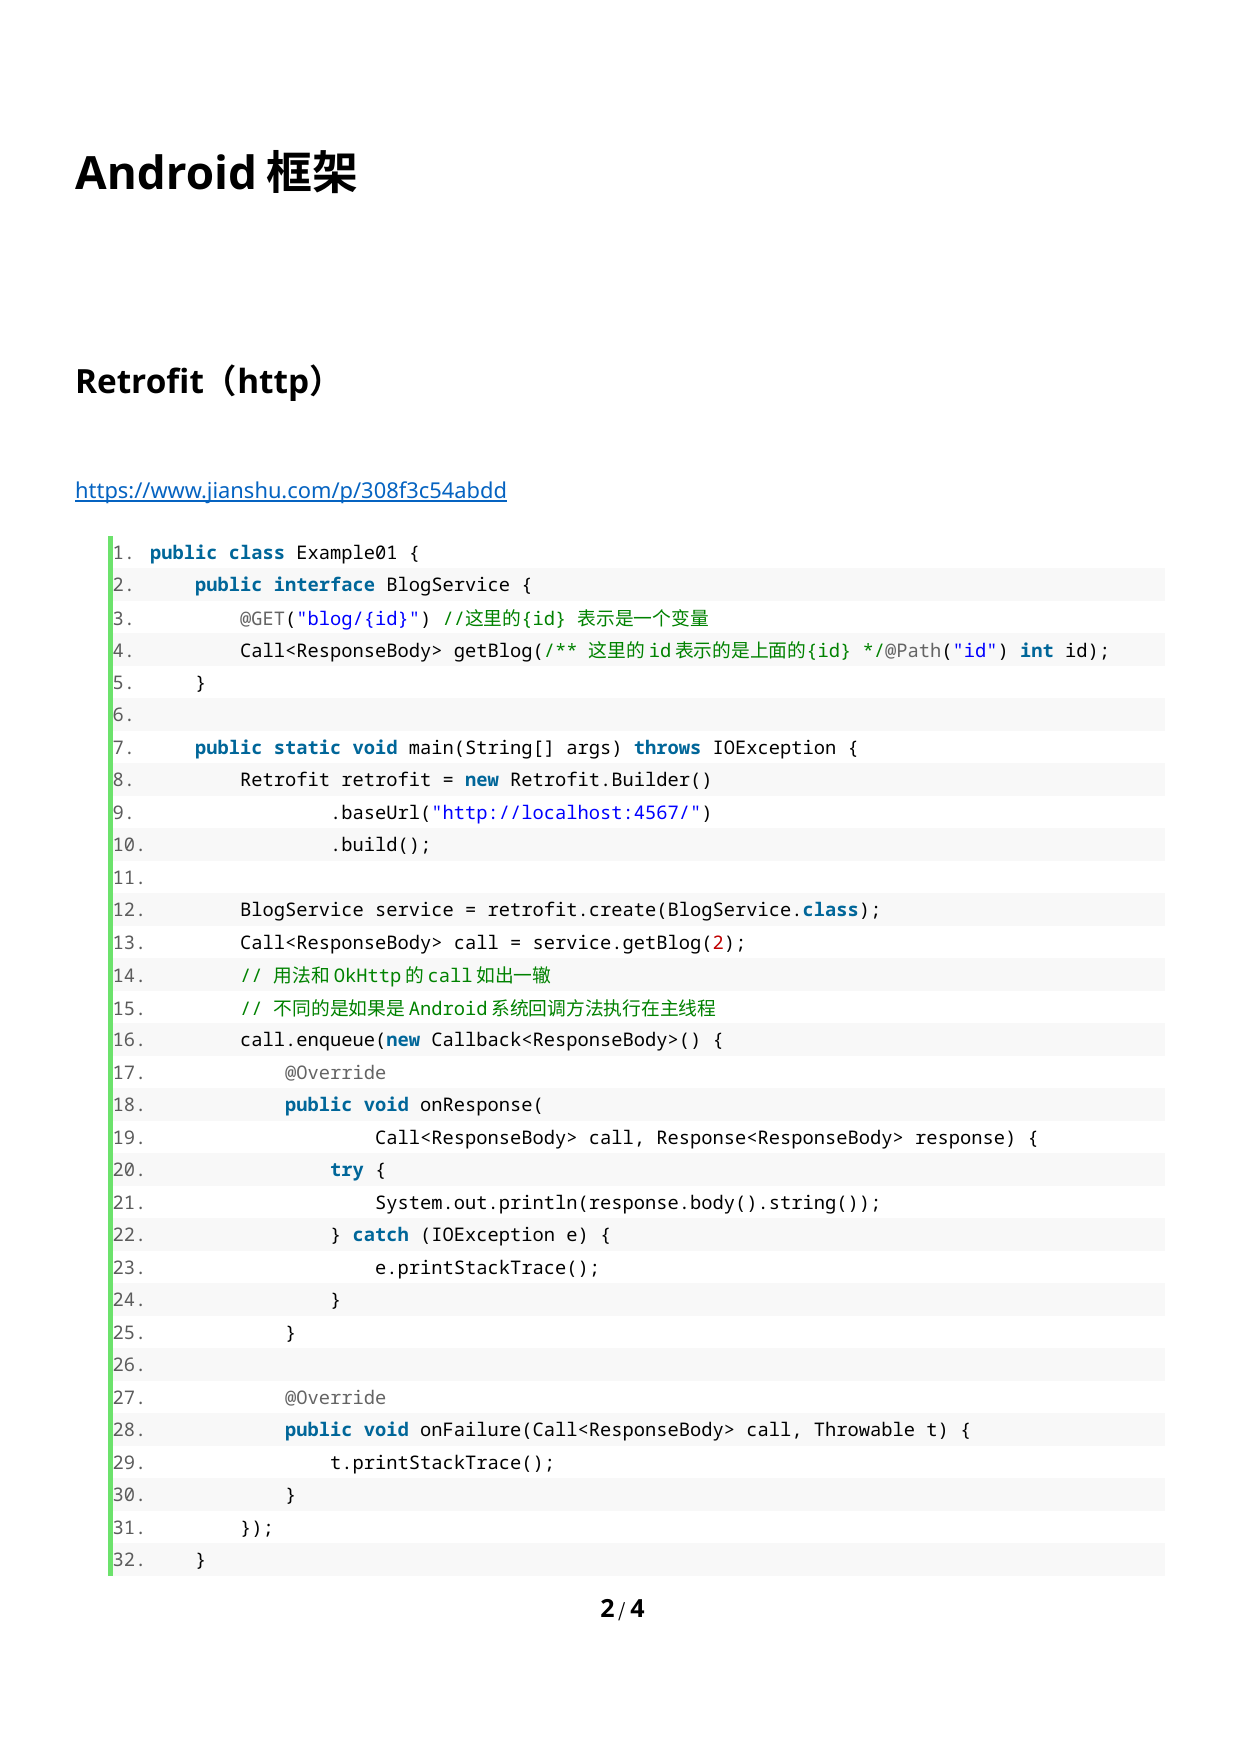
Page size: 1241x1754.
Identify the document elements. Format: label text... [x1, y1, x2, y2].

list Call<ResponseBody> call = service.getBlog(2); [113, 926, 1165, 958]
list } catch (IOException e) { [113, 1218, 1165, 1251]
list @GET("blog/{id}") //这里的{id} 表示是一个变量 [113, 601, 1165, 633]
list e.printStackTrace(); [113, 1251, 1165, 1283]
list .build(); [113, 828, 1165, 861]
list // 用法和OkHttp的call如出一辙 [113, 958, 1165, 991]
list Retrofit retrofit = new Retrofit.Builder() [113, 763, 1165, 796]
list public static void main(String[] args) throws IOException { [113, 731, 1165, 763]
list } [113, 1543, 1165, 1576]
list BlogService service = retrofit.create(BlogService.class); [113, 893, 1165, 926]
list System.out.println(response.body().string()); [113, 1186, 1165, 1218]
list Call<ResponseBody> getBlog(/** 这里的id表示的是上面的{id} */@Path("id") int id); [113, 633, 1165, 666]
list try { [113, 1153, 1165, 1186]
list Call<ResponseBody> call, Response<ResponseBody> response) { [113, 1121, 1165, 1153]
list public interface BlogService { [113, 568, 1165, 601]
list public void onFailure(Call<ResponseBody> call, Throwable t) { [113, 1413, 1165, 1446]
list t.printStackTrace(); [113, 1446, 1165, 1478]
list .baseUrl("http://localhost:4567/") [113, 796, 1165, 828]
list } [113, 1316, 1165, 1348]
list } [113, 666, 1165, 698]
list call.enqueue(new Callback<ResponseBody>() { [113, 1023, 1165, 1056]
subtitle Android框架 [75, 121, 1165, 218]
list }); [113, 1511, 1165, 1543]
list @Override [113, 1381, 1165, 1413]
subtitle Retrofit（http） [75, 347, 1165, 412]
list @Override [113, 1056, 1165, 1088]
list public class Example01 { [113, 536, 1165, 568]
list } [113, 1283, 1165, 1316]
text https://www.jianshu.com/p/308f3c54abdd [75, 474, 1165, 506]
list // 不同的是如果是Android系统回调方法执行在主线程 [113, 991, 1165, 1023]
list } [113, 1478, 1165, 1511]
list public void onResponse( [113, 1088, 1165, 1121]
